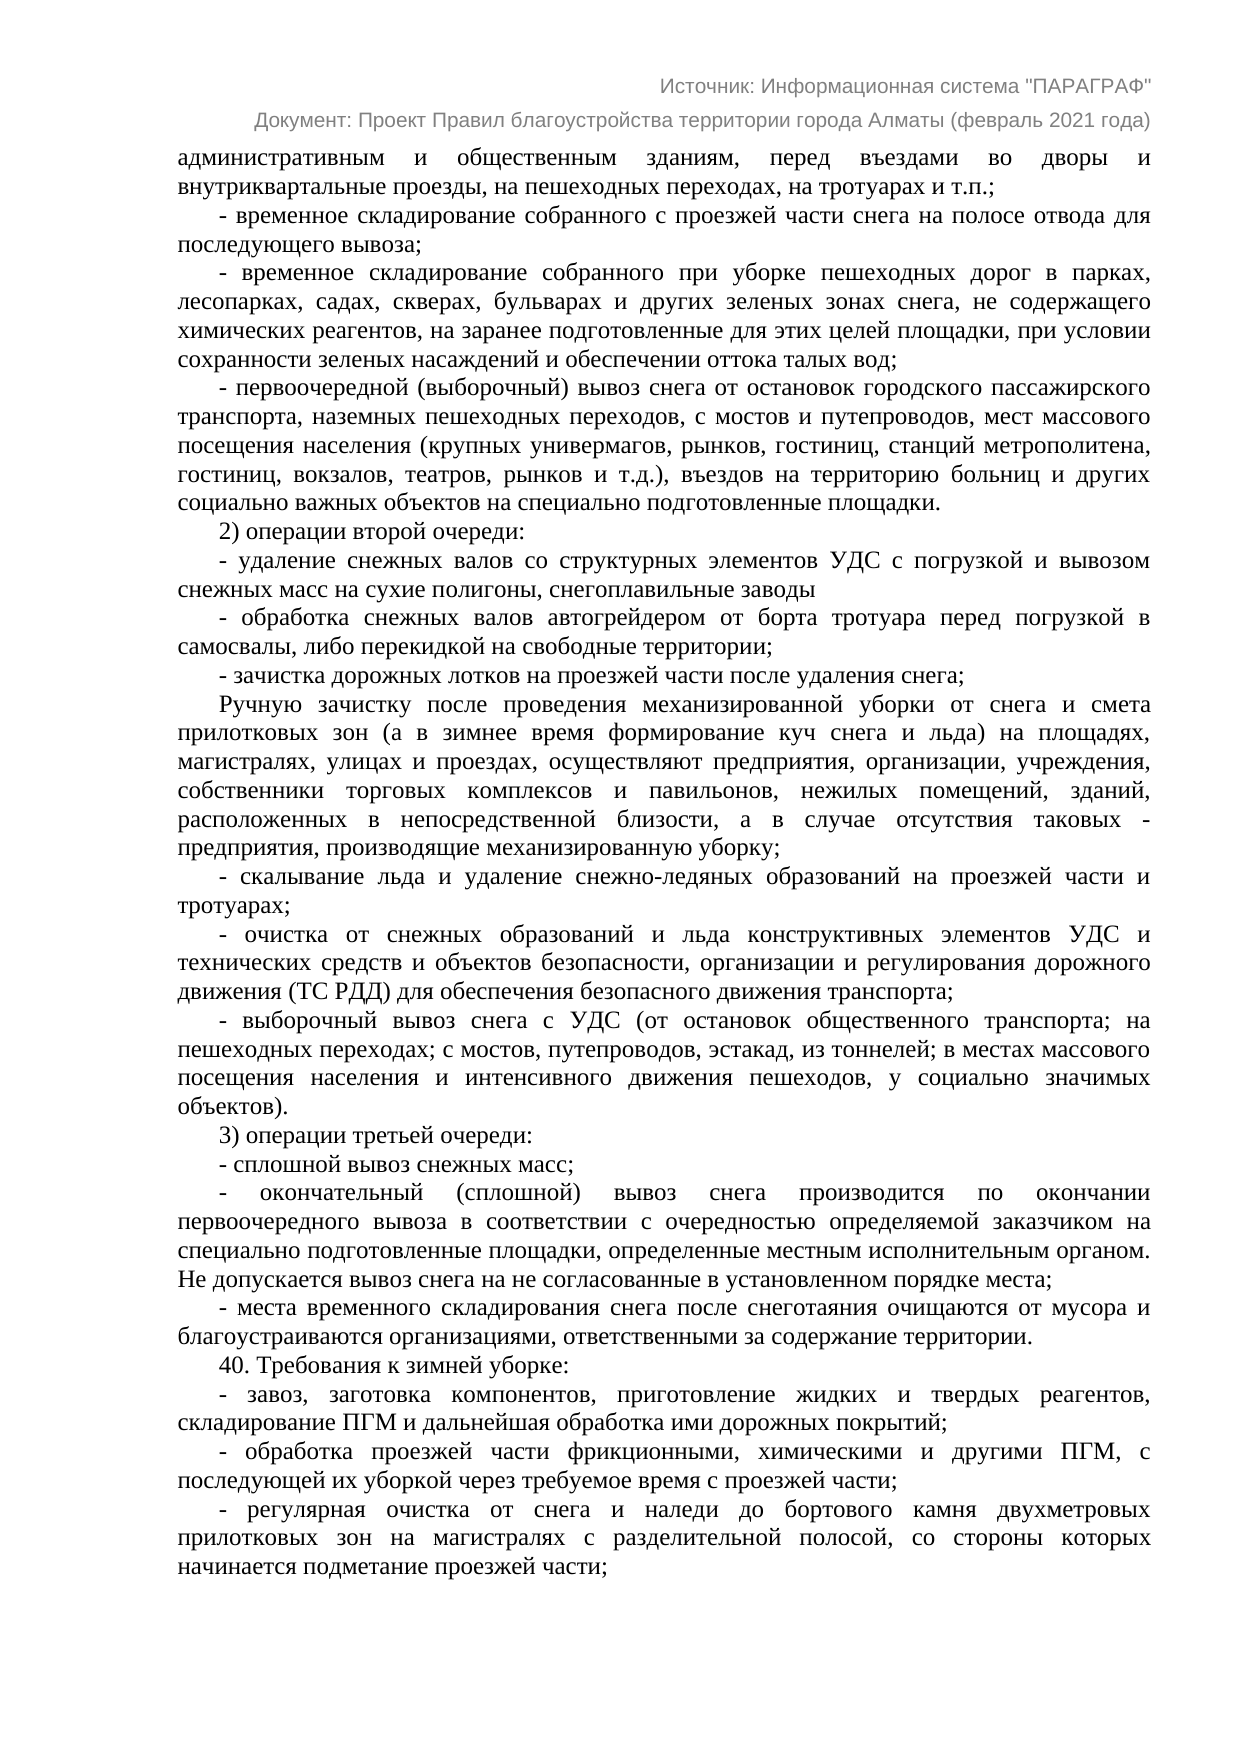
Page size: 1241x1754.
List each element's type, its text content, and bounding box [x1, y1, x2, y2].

text - временное складирование собранного при уборке пешеходных дорог в парках, лесопарках, садах, скверах, бульварах и других зеленых зонах снега, не содержащего химических реагентов, на заранее подготовленные для этих целей площадки, при условии сохранности зеленых насаждений и обеспечении оттока талых вод; [177, 257, 1152, 372]
text 3) операции третьей очереди: [177, 1120, 1152, 1149]
text - окончательный (сплошной) вывоз снега производится по окончании первоочередного вывоза в соответствии с очередностью определяемой заказчиком на специально подготовленные площадки, определенные местным исполнительным органом. Не допускается вывоз снега на не согласованные в установленном порядке места; [177, 1177, 1152, 1292]
text - регулярная очистка от снега и наледи до бортового камня двухметровых прилотковых зон на магистралях с разделительной полосой, со стороны которых начинается подметание проезжей части; [177, 1494, 1152, 1580]
text - временное складирование собранного с проезжей части снега на полосе отвода для последующего вывоза; [177, 200, 1152, 257]
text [177, 142, 1152, 200]
text 2) операции второй очереди: [177, 516, 1152, 545]
text - скалывание льда и удаление снежно-ледяных образований на проезжей части и тротуарах; [177, 861, 1152, 919]
text - выборочный вывоз снега с УДС (от остановок общественного транспорта; на пешеходных переходах; с мостов, путепроводов, эстакад, из тоннелей; в местах массового посещения населения и интенсивного движения пешеходов, у социально значимых объектов). [177, 1005, 1152, 1120]
text - места временного складирования снега после снеготаяния очищаются от мусора и благоустраиваются организациями, ответственными за содержание территории. [177, 1292, 1152, 1350]
text - обработка снежных валов автогрейдером от борта тротуара перед погрузкой в самосвалы, либо перекидкой на свободные территории; [177, 602, 1152, 660]
text - зачистка дорожных лотков на проезжей части после удаления снега; [177, 660, 1152, 689]
text - удаление снежных валов со структурных элементов УДС с погрузкой и вывозом снежных масс на сухие полигоны, снегоплавильные заводы [177, 545, 1152, 602]
text - первоочередной (выборочный) вывоз снега от остановок городского пассажирского транспорта, наземных пешеходных переходов, с мостов и путепроводов, мест массового посещения населения (крупных универмагов, рынков, гостиниц, станций метрополитена, гостиниц, вокзалов, театров, рынков и т.д.), въездов на территорию больниц и других социально важных объектов на специально подготовленные площадки. [177, 372, 1152, 516]
text Ручную зачистку после проведения механизированной уборки от снега и смета прилотковых зон (а в зимнее время формирование куч снега и льда) на площадях, магистралях, улицах и проездах, осуществляют предприятия, организации, учреждения, собственники торговых комплексов и павильонов, нежилых помещений, зданий, расположенных в непосредственной близости, а в случае отсутствия таковых - предприятия, производящие механизированную уборку; [177, 689, 1152, 861]
text 40. Требования к зимней уборке: [177, 1350, 1152, 1379]
text - завоз, заготовка компонентов, приготовление жидких и твердых реагентов, складирование ПГМ и дальнейшая обработка ими дорожных покрытий; [177, 1379, 1152, 1436]
text - обработка проезжей части фрикционными, химическими и другими ПГМ, с последующей их уборкой через требуемое время с проезжей части; [177, 1436, 1152, 1494]
text - очистка от снежных образований и льда конструктивных элементов УДС и технических средств и объектов безопасности, организации и регулирования дорожного движения (ТС РДД) для обеспечения безопасного движения транспорта; [177, 919, 1152, 1005]
text - сплошной вывоз снежных масс; [177, 1149, 1152, 1177]
